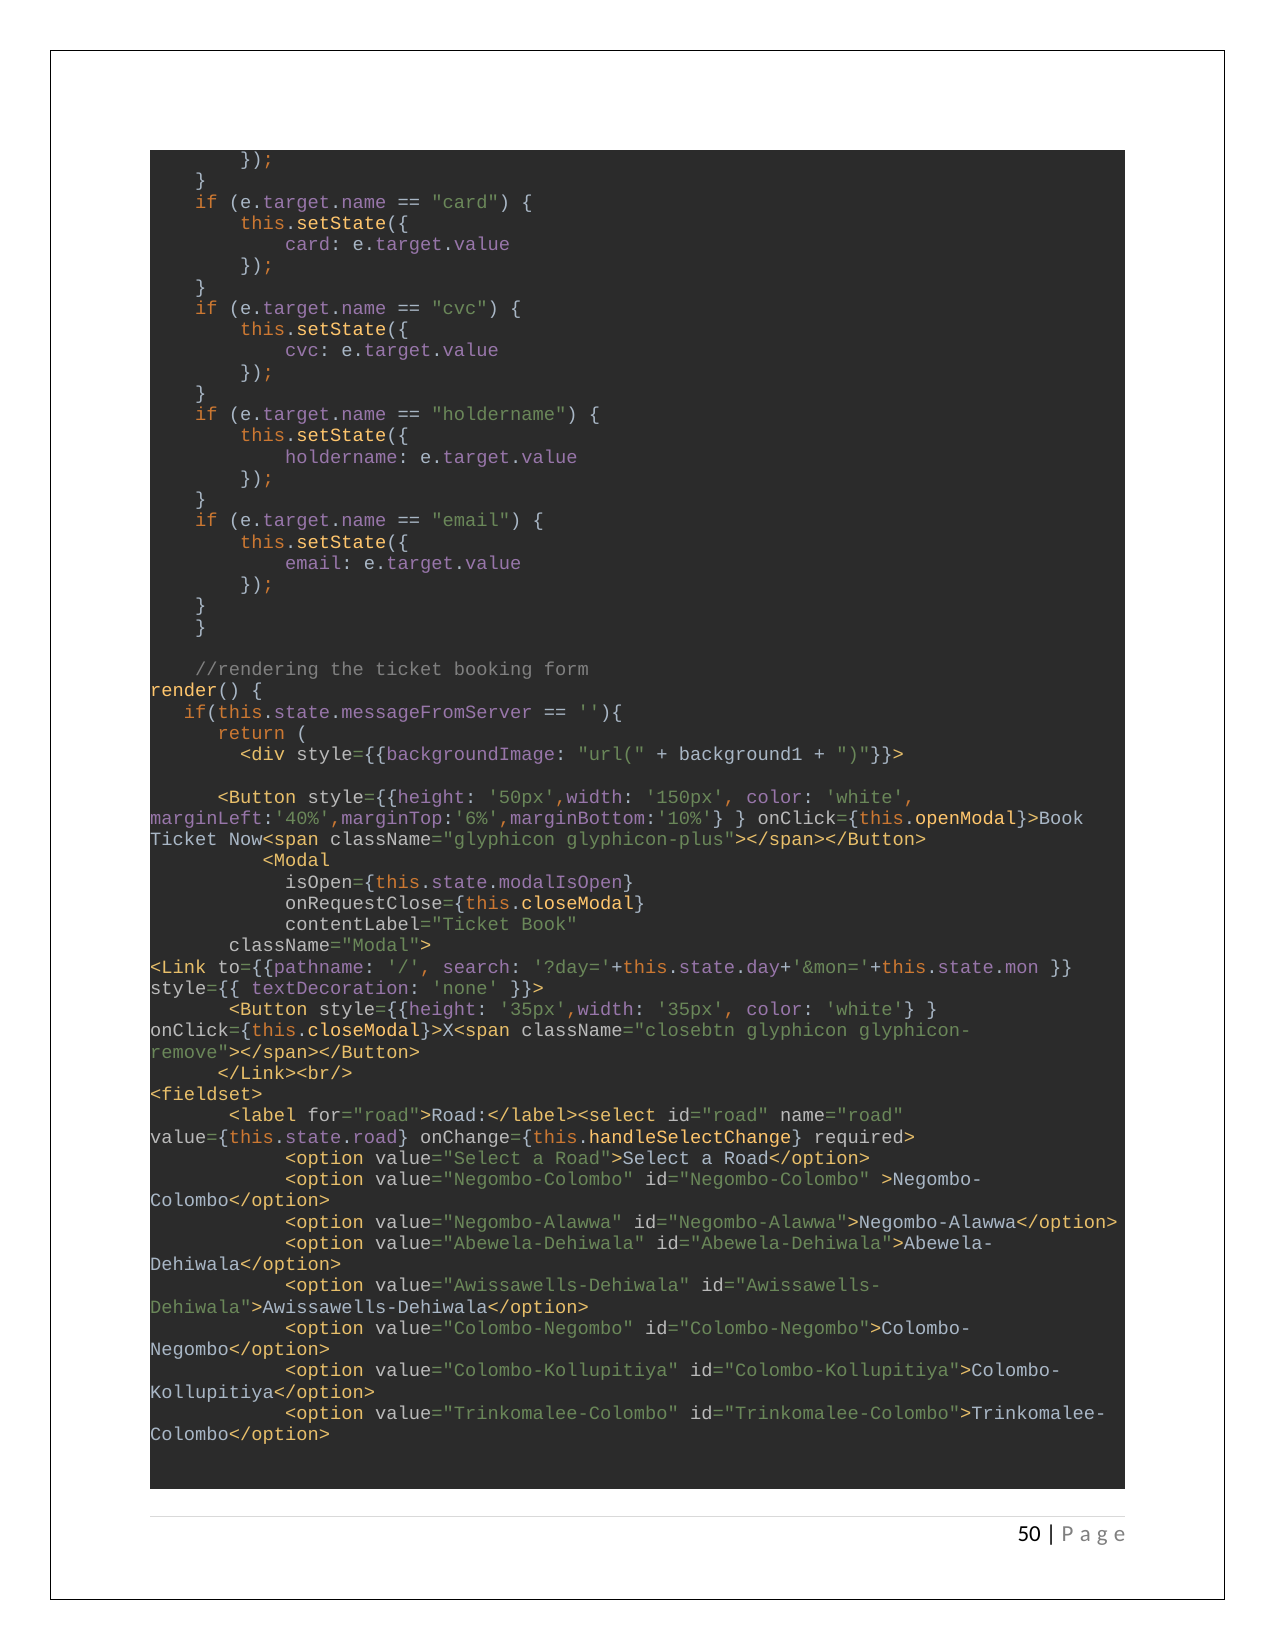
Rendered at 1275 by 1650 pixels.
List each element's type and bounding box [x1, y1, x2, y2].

text [150, 150, 1125, 1489]
